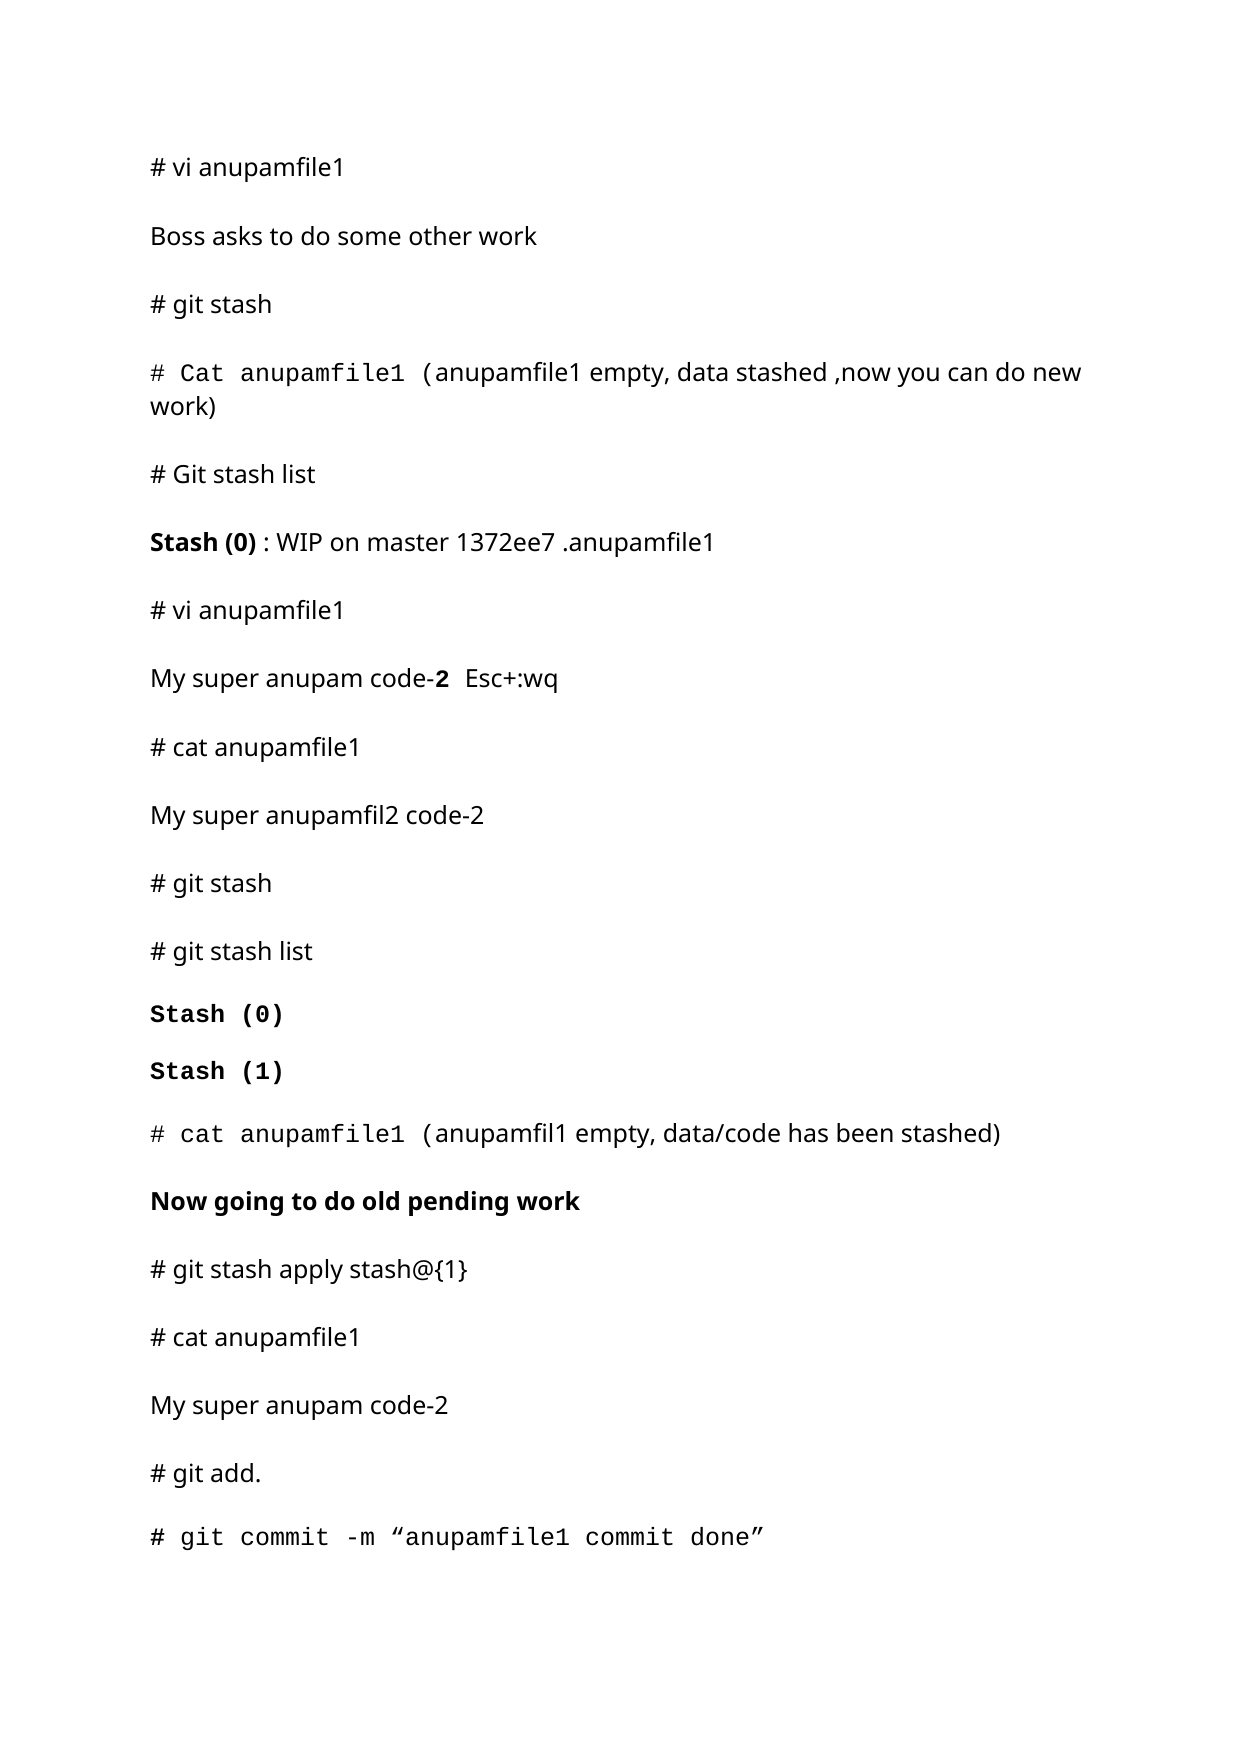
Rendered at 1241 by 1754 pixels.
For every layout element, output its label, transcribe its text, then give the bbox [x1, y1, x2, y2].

text Now going to do old pending work [150, 1184, 1090, 1218]
text # git stash [150, 866, 1090, 900]
text # vi anupamfile1 [150, 150, 1090, 184]
text # vi anupamfile1 [150, 593, 1090, 627]
text # git stash list [150, 934, 1090, 968]
text My super anupamfil2 code-2 [150, 798, 1090, 832]
text # cat anupamfile1 [150, 1320, 1090, 1354]
text Boss asks to do some other work [150, 218, 1090, 252]
text # git commit -m “anupamfile1 commit done” [150, 1524, 1090, 1553]
text Stash (0) [150, 1002, 1090, 1030]
text # git add. [150, 1456, 1090, 1490]
text # cat anupamfile1 [150, 729, 1090, 763]
text My super anupam code-2 [150, 1388, 1090, 1422]
text # cat anupamfile1 (anupamfil1 empty, data/code has been stashed) [150, 1115, 1090, 1149]
text # git stash apply stash@{1} [150, 1252, 1090, 1286]
text My super anupam code-2 Esc+:wq [150, 661, 1090, 695]
text # git stash [150, 286, 1090, 320]
text # Git stash list [150, 457, 1090, 491]
text Stash (0) : WIP on master 1372ee7 .anupamfile1 [150, 525, 1090, 559]
text # Cat anupamfile1 (anupamfile1 empty, data stashed ,now you can do new work) [150, 354, 1090, 423]
text Stash (1) [150, 1059, 1090, 1087]
